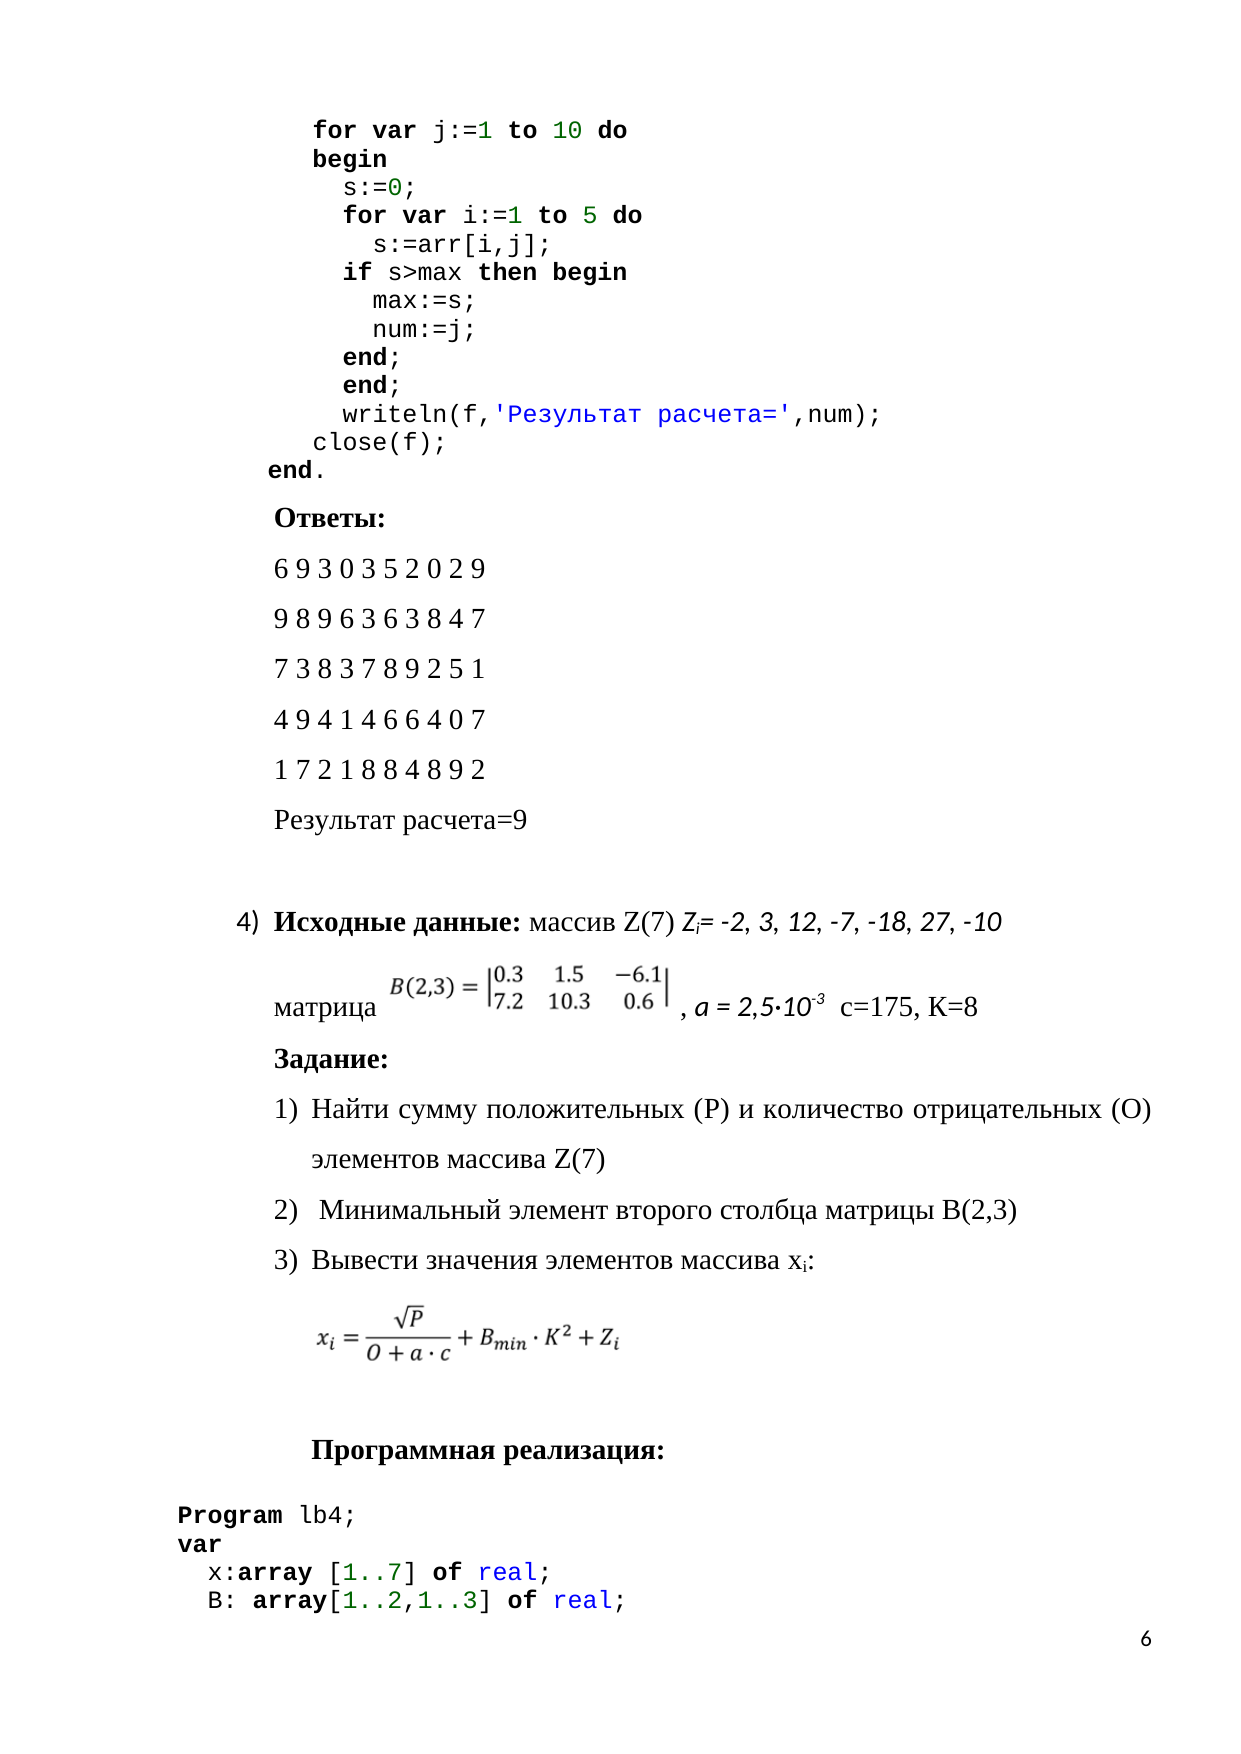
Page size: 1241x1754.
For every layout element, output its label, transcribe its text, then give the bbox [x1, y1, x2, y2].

text s:=arr[i,j]; [177, 231, 1152, 260]
list Исходные данные: массив Z(7) Zi= -2, 3, 12, -7, -18, 27, -10 [236, 903, 1152, 939]
list 7 3 8 3 7 8 9 2 5 1 [274, 652, 1152, 685]
text num:=j; [177, 316, 1152, 345]
list 6 9 3 0 3 5 2 0 2 9 [274, 551, 1152, 584]
text B: array[1..2,1..3] of real; [177, 1588, 1152, 1616]
list Задание: [274, 1041, 1152, 1074]
text Program lb4; [177, 1503, 1152, 1531]
text end. [177, 458, 1152, 486]
text close(f); [177, 430, 1152, 458]
list 4 9 4 1 4 6 6 4 0 7 [274, 702, 1152, 735]
picture [383, 956, 680, 1016]
list Результат расчета=9 [274, 802, 1152, 836]
list Программная реализация: [311, 1432, 1152, 1465]
list Ответы: [274, 501, 1152, 534]
text max:=s; [177, 288, 1152, 316]
text s:=0; [177, 175, 1152, 203]
text end; [177, 345, 1152, 373]
text for var j:=1 to 10 do [177, 118, 1152, 146]
text if s>max then begin [177, 260, 1152, 288]
text writeln(f,'Результат расчета=',num); [177, 401, 1152, 430]
list Вывести значения элементов массива xi: [274, 1242, 1152, 1276]
text var [177, 1531, 1152, 1560]
list Найти сумму положительных (P) и количество отрицательных (О) элементов массива Z(7) [274, 1091, 1152, 1175]
text x:array [1..7] of real; [177, 1560, 1152, 1588]
text end; [177, 373, 1152, 401]
text for var i:=1 to 5 do [177, 203, 1152, 231]
list 9 8 9 6 3 6 3 8 4 7 [274, 601, 1152, 635]
list 1 7 2 1 8 8 4 8 9 2 [274, 752, 1152, 786]
picture [311, 1292, 629, 1368]
list Минимальный элемент второго столбца матрицы В(2,3) [274, 1192, 1152, 1226]
text begin [177, 146, 1152, 175]
